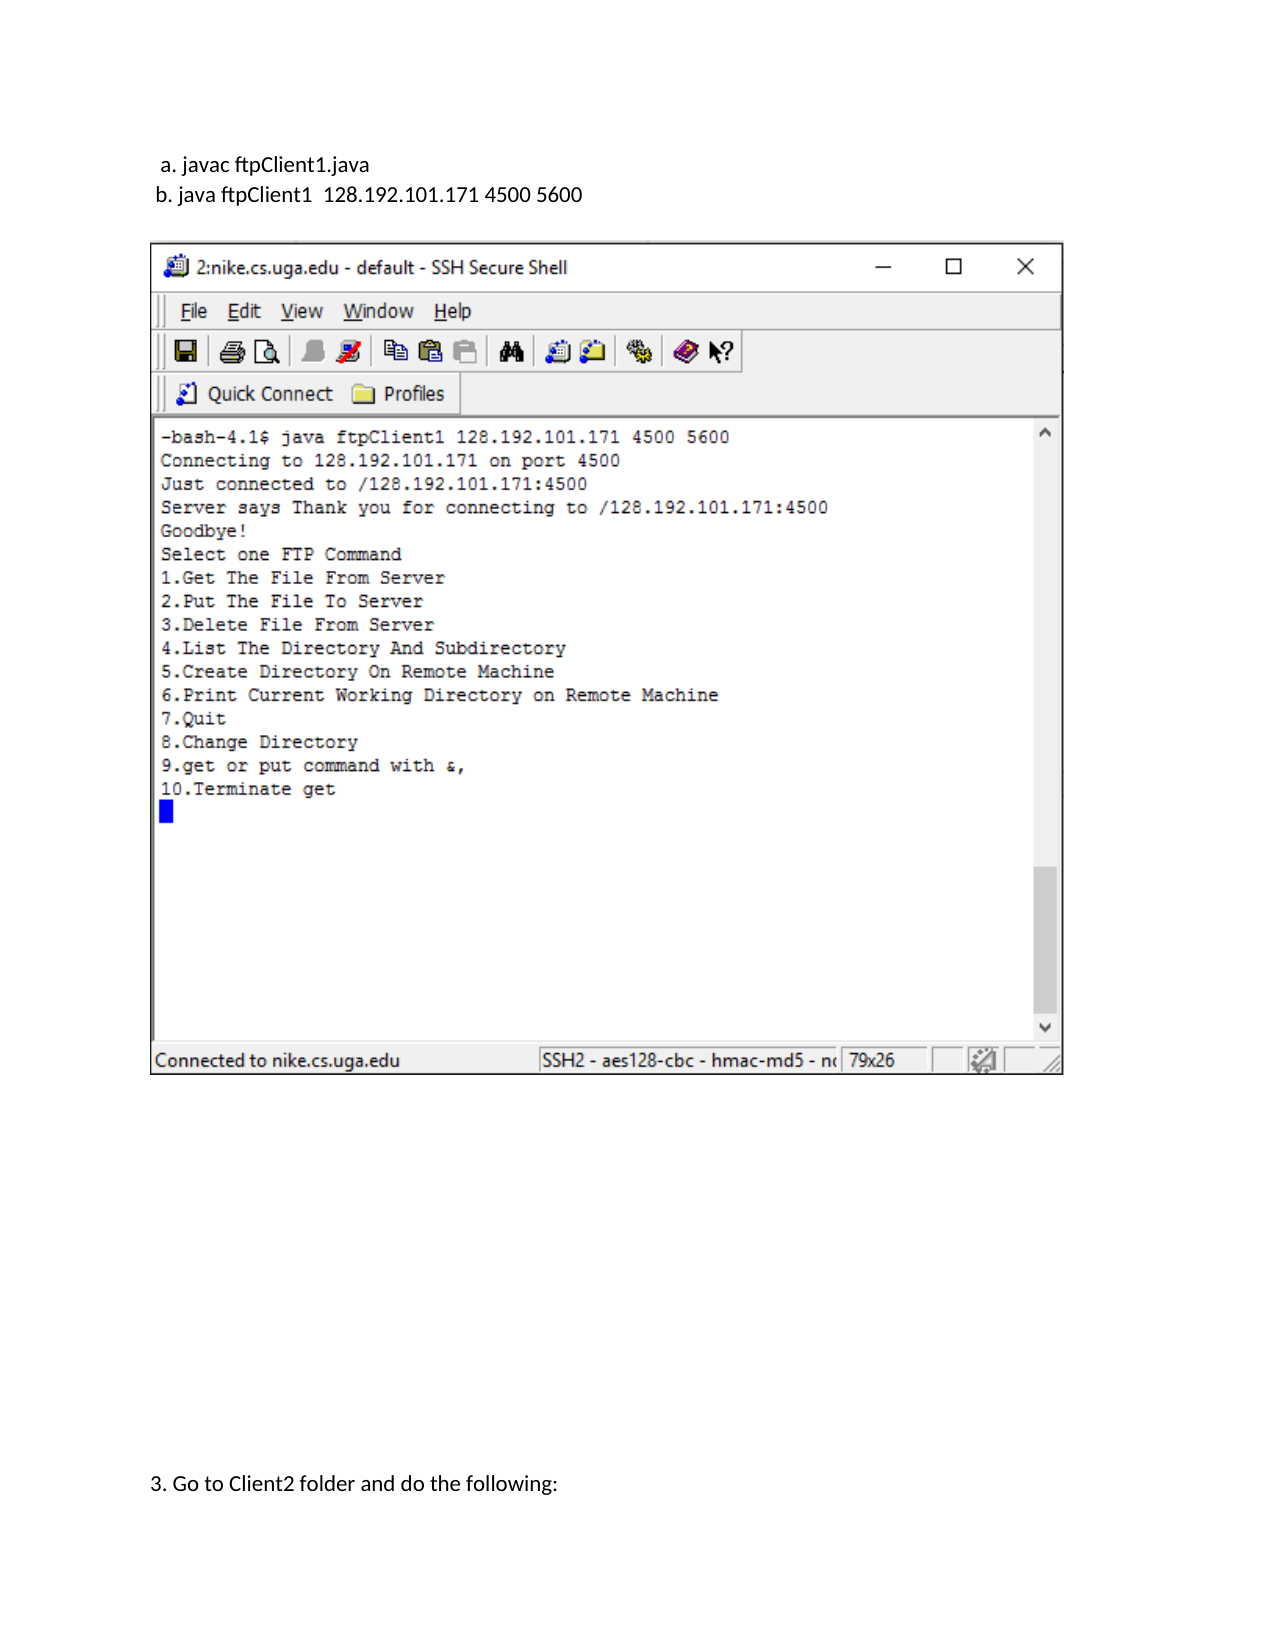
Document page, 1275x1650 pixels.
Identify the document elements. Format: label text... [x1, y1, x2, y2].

picture [150, 240, 1064, 1075]
text a. javac ftpClient1.java [150, 150, 1125, 178]
text b. java ftpClient1 128.192.101.171 4500 5600 [150, 180, 1125, 208]
text 3. Go to Client2 folder and do the following: [150, 1469, 1125, 1497]
